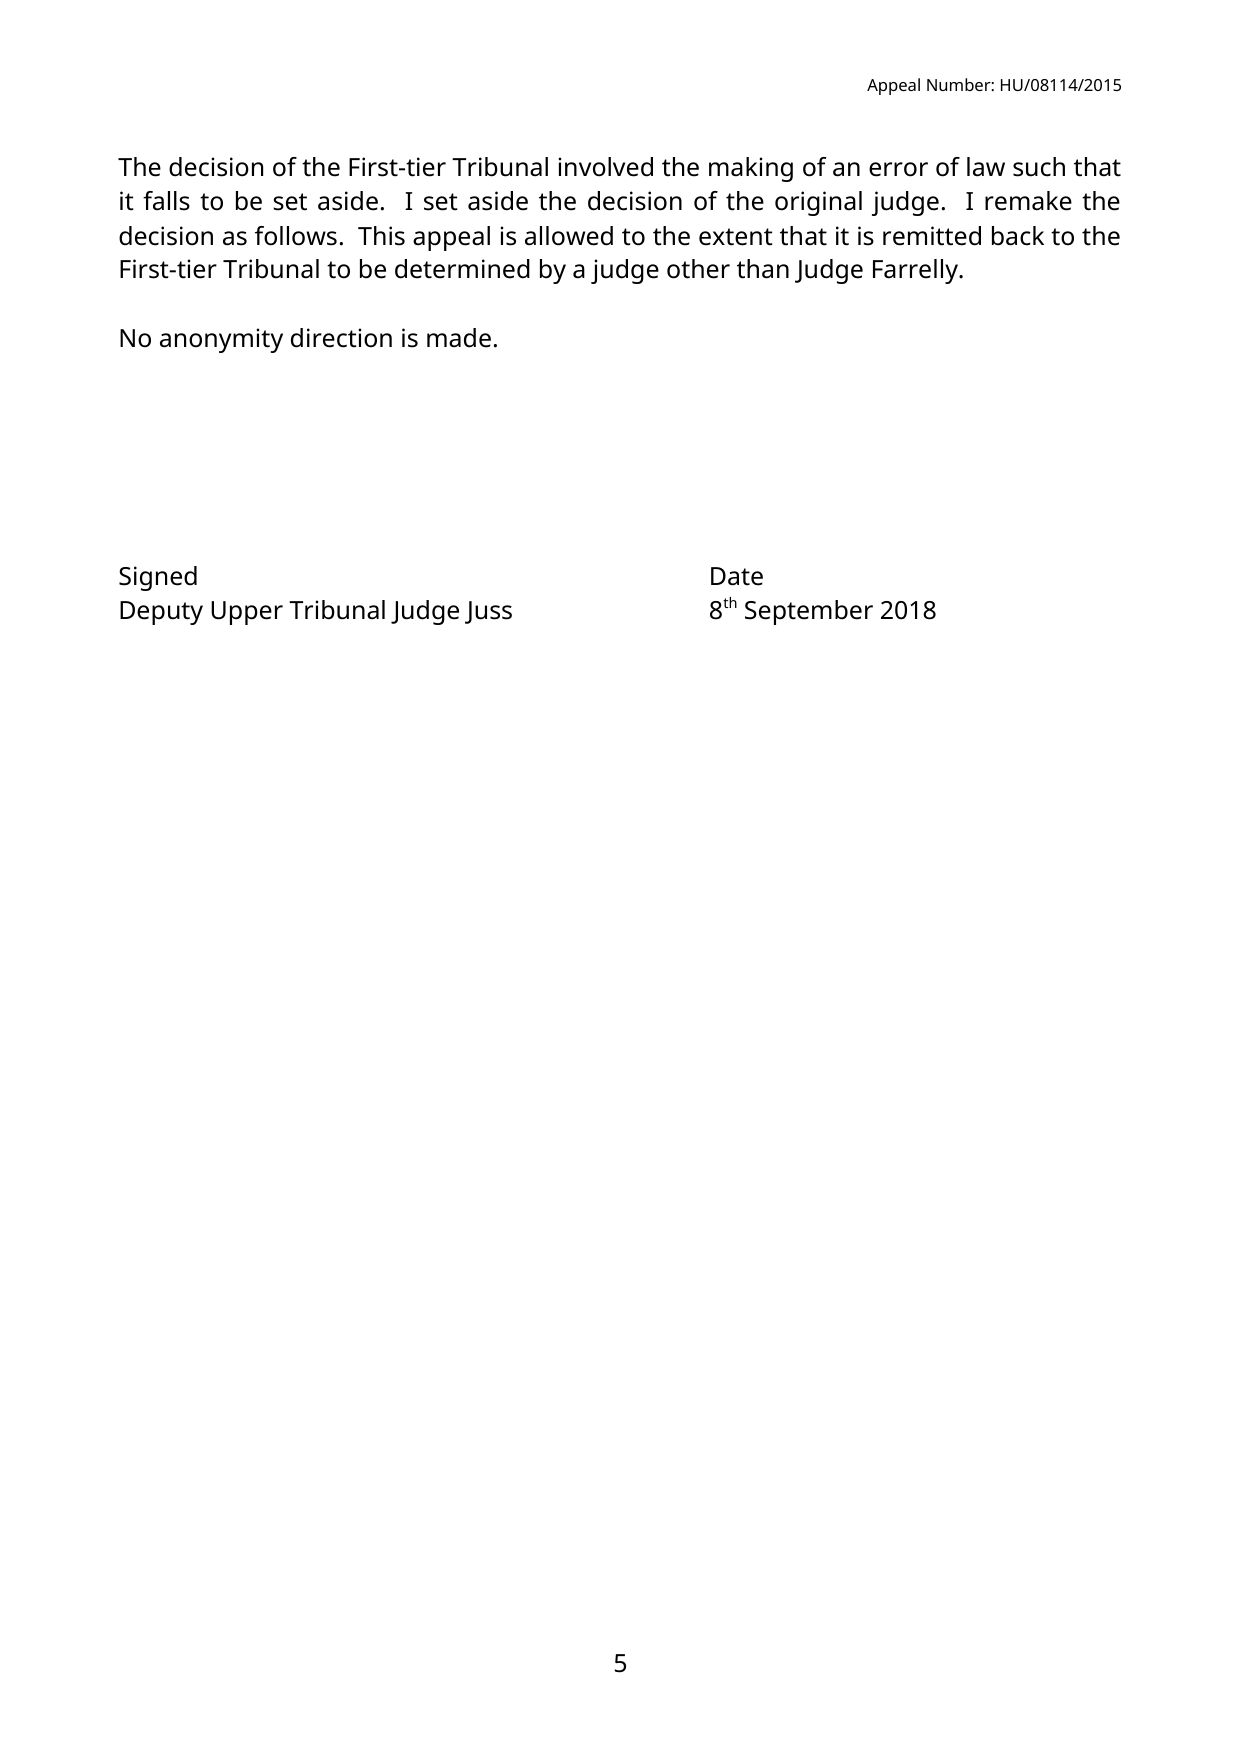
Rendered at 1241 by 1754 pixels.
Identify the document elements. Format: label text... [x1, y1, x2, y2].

text Signed Date [118, 559, 1122, 593]
text Deputy Upper Tribunal Judge Juss 8th September 2018 [118, 593, 1122, 627]
text No anonymity direction is made. [118, 320, 1122, 354]
text The decision of the First-tier Tribunal involved the making of an error of law such that it falls to be set aside. I set aside the decision of the original judge. I remake the decision as follows. This appeal is allowed to the extent that it is remitted back to the First-tier Tribunal to be determined by a judge other than Judge Farrelly. [118, 150, 1122, 286]
